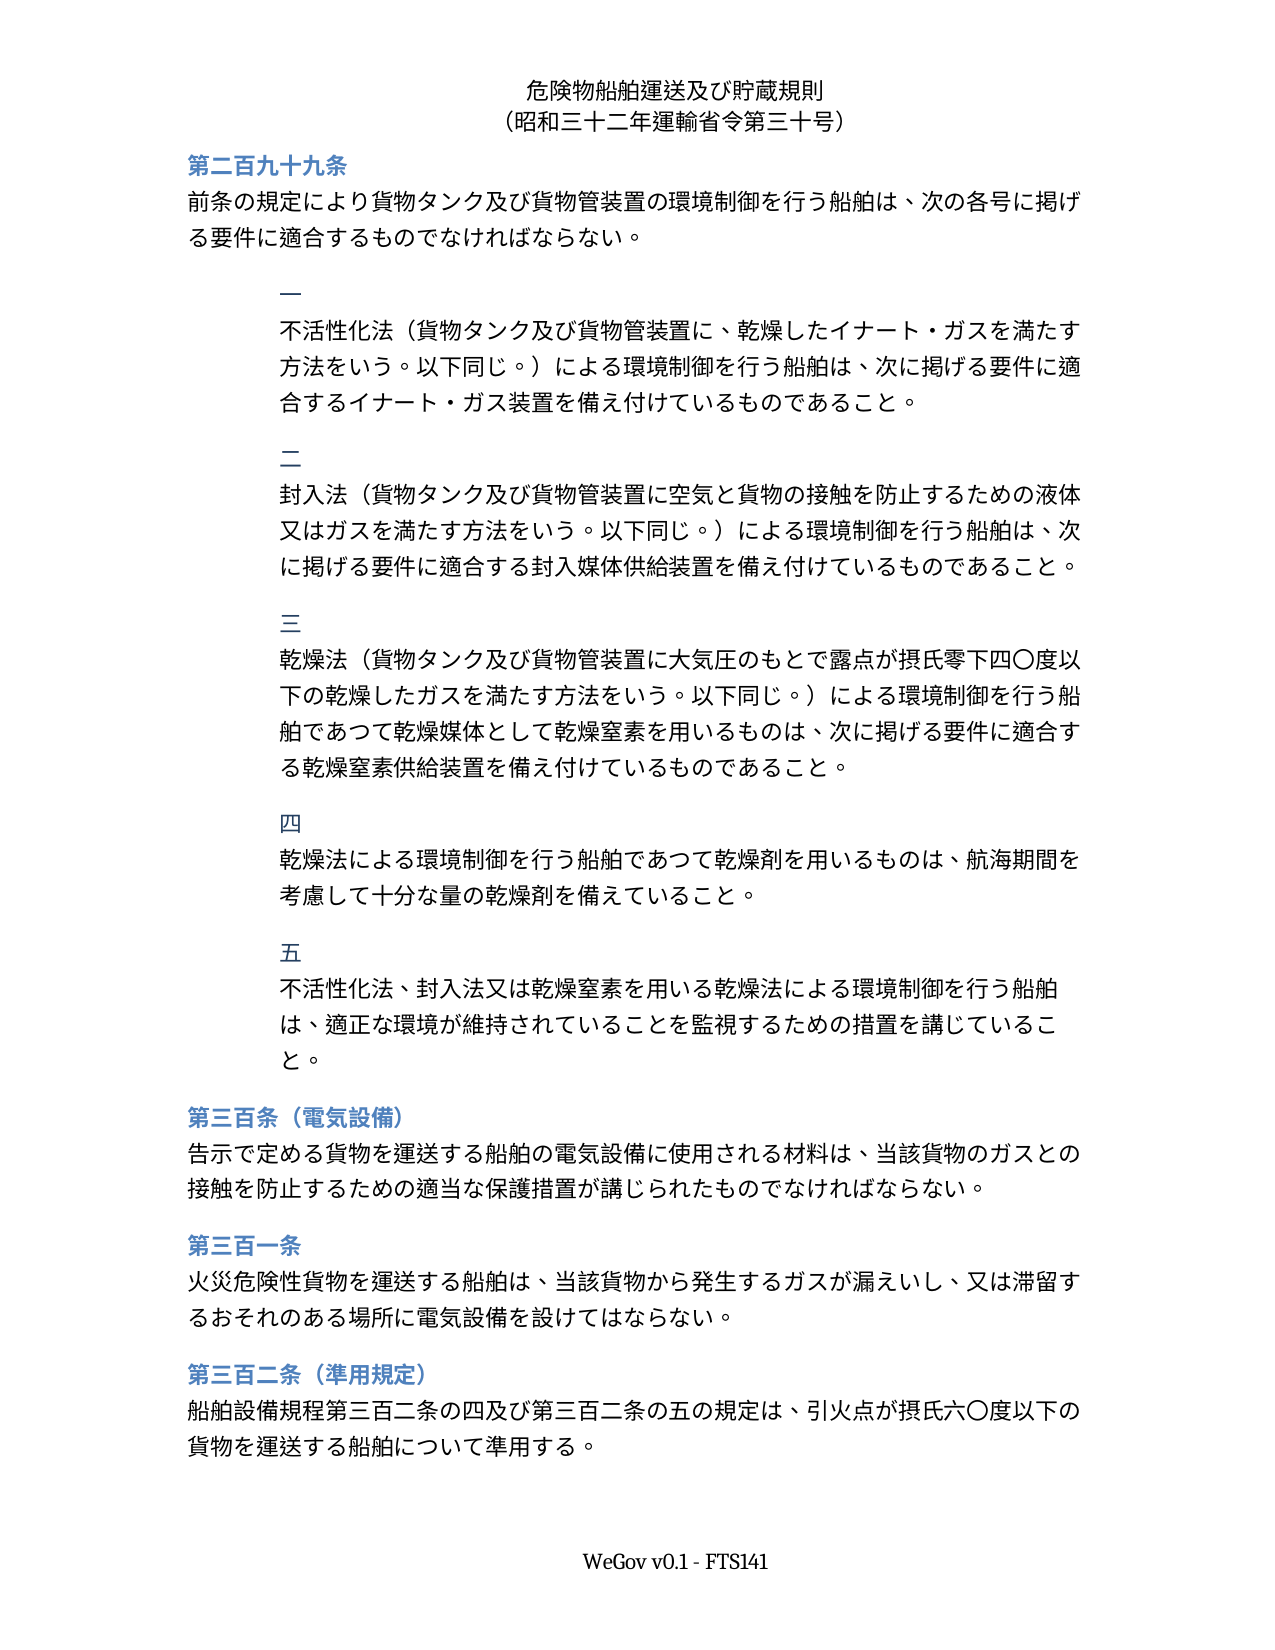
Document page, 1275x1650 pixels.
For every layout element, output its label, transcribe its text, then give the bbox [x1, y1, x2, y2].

text 告示で定める貨物を運送する船舶の電気設備に使用される材料は、当該貨物のガスとの接触を防止するための適当な保護措置が講じられたものでなければならない。 [187, 1137, 1087, 1205]
text 不活性化法、封入法又は乾燥窒素を用いる乾燥法による環境制御を行う船舶は、適正な環境が維持されていることを監視するための措置を講じていること。 [279, 973, 1087, 1076]
text 船舶設備規程第三百二条の四及び第三百二条の五の規定は、引火点が摂氏六〇度以下の貨物を運送する船舶について準用する。 [187, 1395, 1087, 1462]
subtitle 第三百二条（準用規定） [187, 1359, 1087, 1390]
subtitle 三 [279, 608, 1087, 639]
subtitle 五 [279, 937, 1087, 968]
subtitle 第三百一条 [187, 1230, 1087, 1261]
subtitle 第二百九十九条 [187, 150, 1087, 181]
subtitle 一 [279, 279, 1087, 310]
text 乾燥法による環境制御を行う船舶であつて乾燥剤を用いるものは、航海期間を考慮して十分な量の乾燥剤を備えていること。 [279, 844, 1087, 911]
text 封入法（貨物タンク及び貨物管装置に空気と貨物の接触を防止するための液体又はガスを満たす方法をいう。以下同じ。）による環境制御を行う船舶は、次に掲げる要件に適合する封入媒体供給装置を備え付けているものであること。 [279, 479, 1087, 582]
subtitle 第三百条（電気設備） [187, 1102, 1087, 1133]
text 前条の規定により貨物タンク及び貨物管装置の環境制御を行う船舶は、次の各号に掲げる要件に適合するものでなければならない。 [187, 186, 1087, 253]
subtitle 二 [279, 443, 1087, 474]
text 不活性化法（貨物タンク及び貨物管装置に、乾燥したイナート・ガスを満たす方法をいう。以下同じ。）による環境制御を行う船舶は、次に掲げる要件に適合するイナート・ガス装置を備え付けているものであること。 [279, 314, 1087, 418]
text 乾燥法（貨物タンク及び貨物管装置に大気圧のもとで露点が摂氏零下四〇度以下の乾燥したガスを満たす方法をいう。以下同じ。）による環境制御を行う船舶であつて乾燥媒体として乾燥窒素を用いるものは、次に掲げる要件に適合する乾燥窒素供給装置を備え付けているものであること。 [279, 644, 1087, 783]
text 火災危険性貨物を運送する船舶は、当該貨物から発生するガスが漏えいし、又は滞留するおそれのある場所に電気設備を設けてはならない。 [187, 1266, 1087, 1333]
subtitle 四 [279, 808, 1087, 839]
